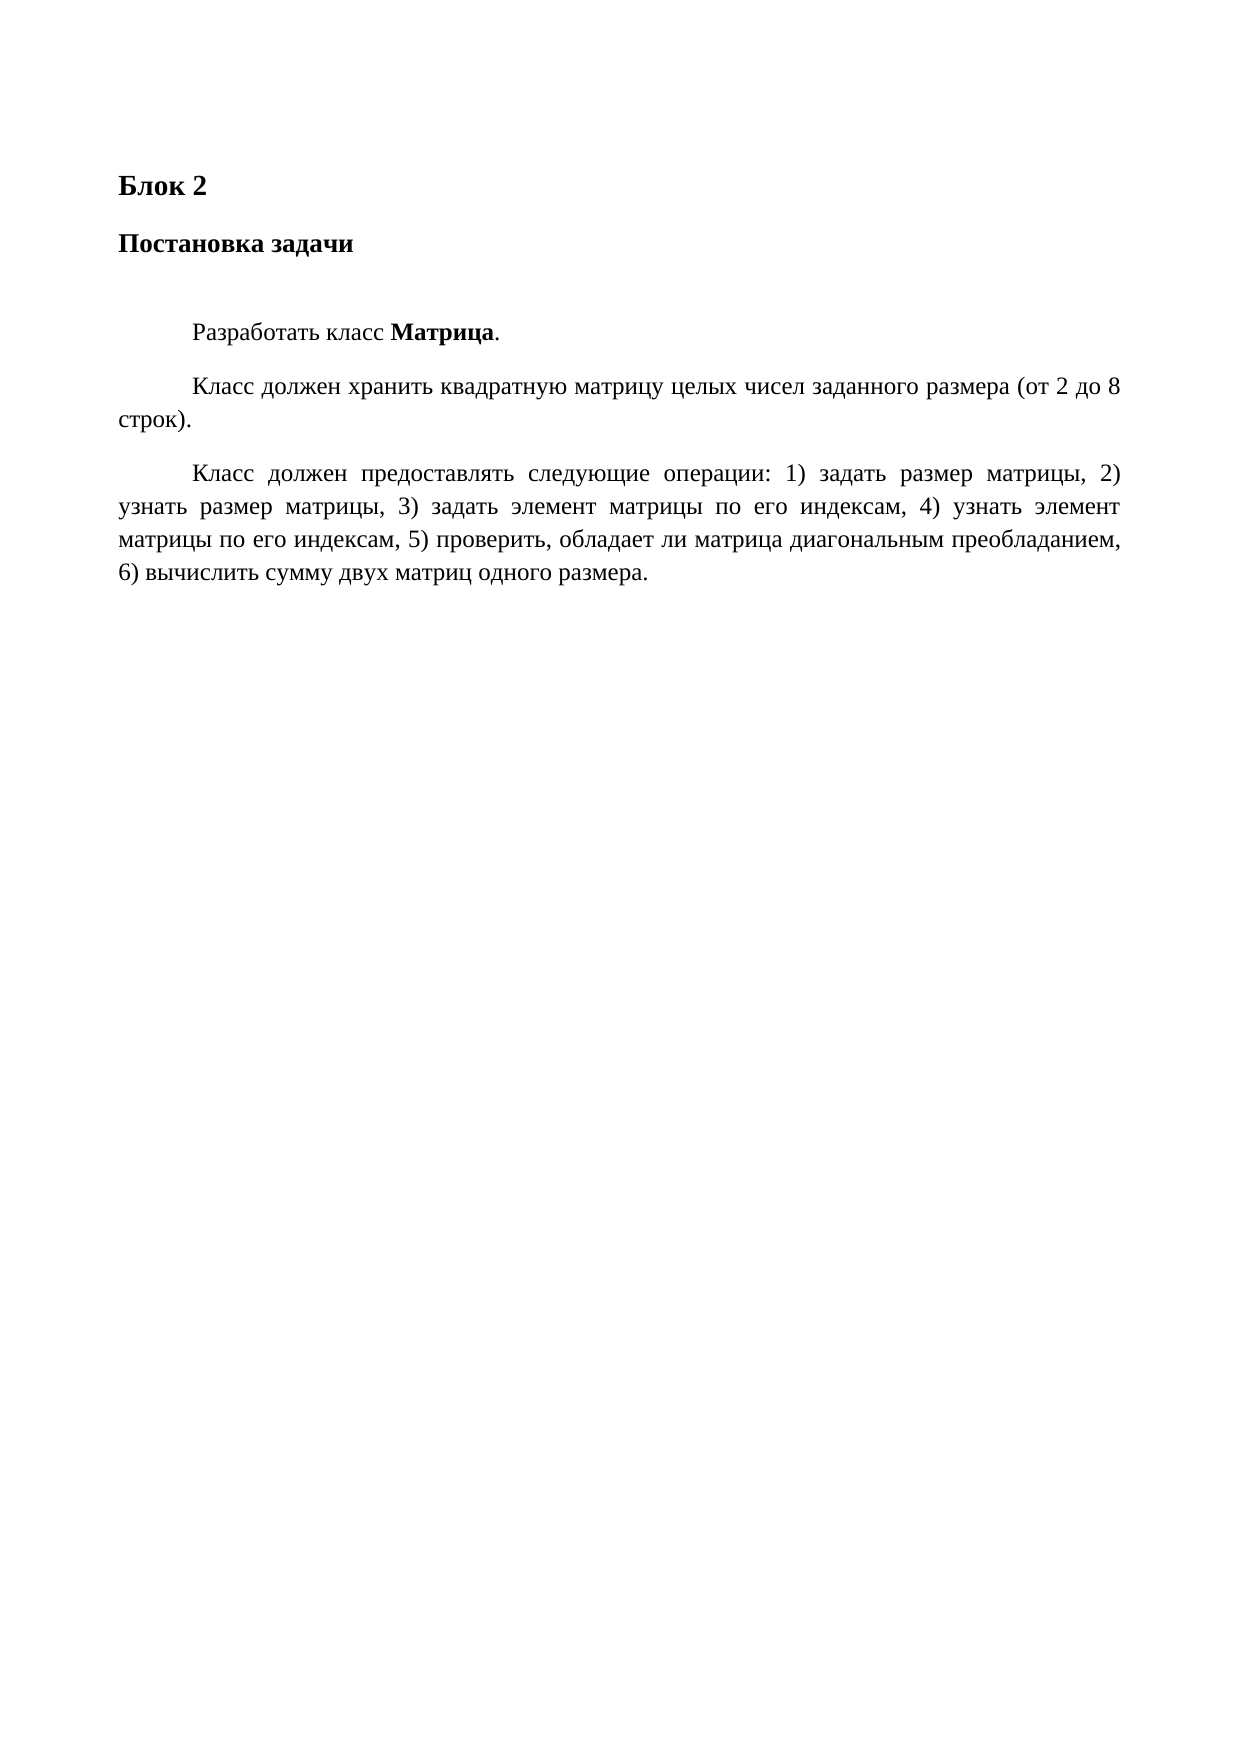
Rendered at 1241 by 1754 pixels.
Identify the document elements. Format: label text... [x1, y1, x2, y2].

subtitle Блок 2 [118, 168, 1122, 202]
text Класс должен хранить квадратную матрицу целых чисел заданного размера (от 2 до 8 строк). [118, 371, 1122, 433]
subtitle Постановка задачи [118, 227, 1122, 259]
text Разработать класс Матрица. [118, 317, 1122, 346]
text Класс должен предоставлять следующие операции: 1) задать размер матрицы, 2) узнать размер матрицы, 3) задать элемент матрицы по его индексам, 4) узнать элемент матрицы по его индексам, 5) проверить, обладает ли матрица диагональным преобладанием, 6) вычислить сумму двух матриц одного размера. [118, 458, 1122, 586]
